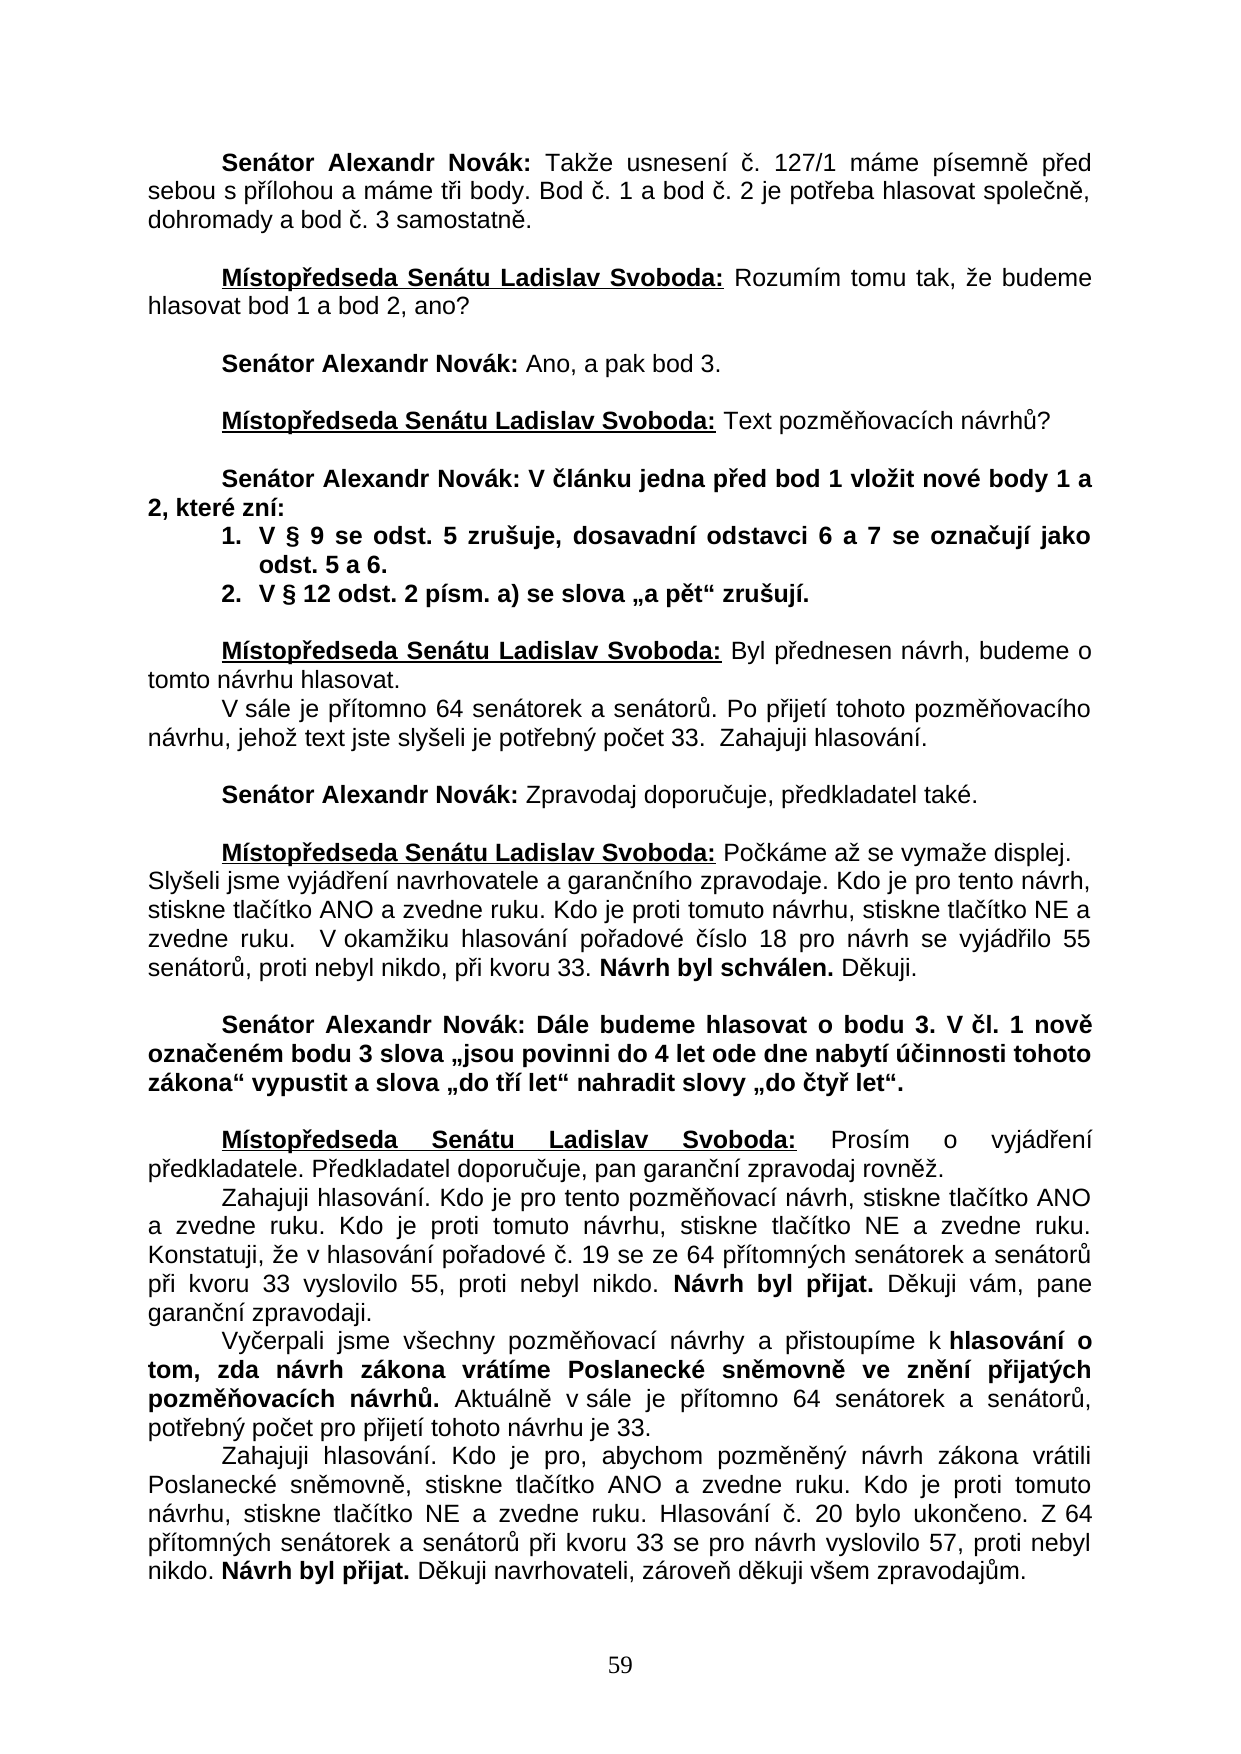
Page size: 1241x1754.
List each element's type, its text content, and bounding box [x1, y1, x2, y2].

text Zahajuji hlasování. Kdo je pro tento pozměňovací návrh, stiskne tlačítko ANO a zvedne ruku. Kdo je proti tomuto návrhu, stiskne tlačítko NE a zvedne ruku. Konstatuji, že v hlasování pořadové č. 19 se ze 64 přítomných senátorek a senátorů při kvoru 33 vyslovilo 55, proti nebyl nikdo. Návrh byl přijat. Děkuji vám, pane garanční zpravodaji. [148, 1183, 1093, 1326]
text Senátor Alexandr Novák: Zpravodaj doporučuje, předkladatel také. [148, 780, 1093, 809]
text Místopředseda Senátu Ladislav Svoboda: Rozumím tomu tak, že budeme hlasovat bod 1 a bod 2, ano? [148, 263, 1093, 320]
list V § 9 se odst. 5 zrušuje, dosavadní odstavci 6 a 7 se označují jako odst. 5 a 6. [221, 521, 1093, 579]
list V § 12 odst. 2 písm. a) se slova „a pět“ zrušují. [221, 579, 1093, 608]
text V sále je přítomno 64 senátorek a senátorů. Po přijetí tohoto pozměňovacího návrhu, jehož text jste slyšeli je potřebný počet 33. Zahajuji hlasování. [148, 694, 1093, 751]
text Senátor Alexandr Novák: V článku jedna před bod 1 vložit nové body 1 a 2, které zní: [148, 464, 1093, 521]
text Místopředseda Senátu Ladislav Svoboda: Byl přednesen návrh, budeme o tomto návrhu hlasovat. [148, 636, 1093, 694]
text Vyčerpali jsme všechny pozměňovací návrhy a přistoupíme k hlasování o tom, zda návrh zákona vrátíme Poslanecké sněmovně ve znění přijatých pozměňovacích návrhů. Aktuálně v sále je přítomno 64 senátorek a senátorů, potřebný počet pro přijetí tohoto návrhu je 33. [148, 1326, 1093, 1441]
text Senátor Alexandr Novák: Takže usnesení č. 127/1 máme písemně před sebou s přílohou a máme tři body. Bod č. 1 a bod č. 2 je potřeba hlasovat společně, dohromady a bod č. 3 samostatně. [148, 148, 1093, 234]
text Místopředseda Senátu Ladislav Svoboda: Text pozměňovacích návrhů? [148, 406, 1093, 435]
text Slyšeli jsme vyjádření navrhovatele a garančního zpravodaje. Kdo je pro tento návrh, stiskne tlačítko ANO a zvedne ruku. Kdo je proti tomuto návrhu, stiskne tlačítko NE a zvedne ruku. V okamžiku hlasování pořadové číslo 18 pro návrh se vyjádřilo 55 senátorů, proti nebyl nikdo, při kvoru 33. Návrh byl schválen. Děkuji. [148, 866, 1093, 981]
text Místopředseda Senátu Ladislav Svoboda: Počkáme až se vymaže displej. [148, 838, 1093, 866]
text Místopředseda Senátu Ladislav Svoboda: Prosím o vyjádření předkladatele. Předkladatel doporučuje, pan garanční zpravodaj rovněž. [148, 1125, 1093, 1183]
text Senátor Alexandr Novák: Ano, a pak bod 3. [148, 349, 1093, 378]
text Zahajuji hlasování. Kdo je pro, abychom pozměněný návrh zákona vrátili Poslanecké sněmovně, stiskne tlačítko ANO a zvedne ruku. Kdo je proti tomuto návrhu, stiskne tlačítko NE a zvedne ruku. Hlasování č. 20 bylo ukončeno. Z 64 přítomných senátorek a senátorů při kvoru 33 se pro návrh vyslovilo 57, proti nebyl nikdo. Návrh byl přijat. Děkuji navrhovateli, zároveň děkuji všem zpravodajům. [148, 1441, 1093, 1585]
text Senátor Alexandr Novák: Dále budeme hlasovat o bodu 3. V čl. 1 nově označeném bodu 3 slova „jsou povinni do 4 let ode dne nabytí účinnosti tohoto zákona“ vypustit a slova „do tří let“ nahradit slovy „do čtyř let“. [148, 1010, 1093, 1096]
